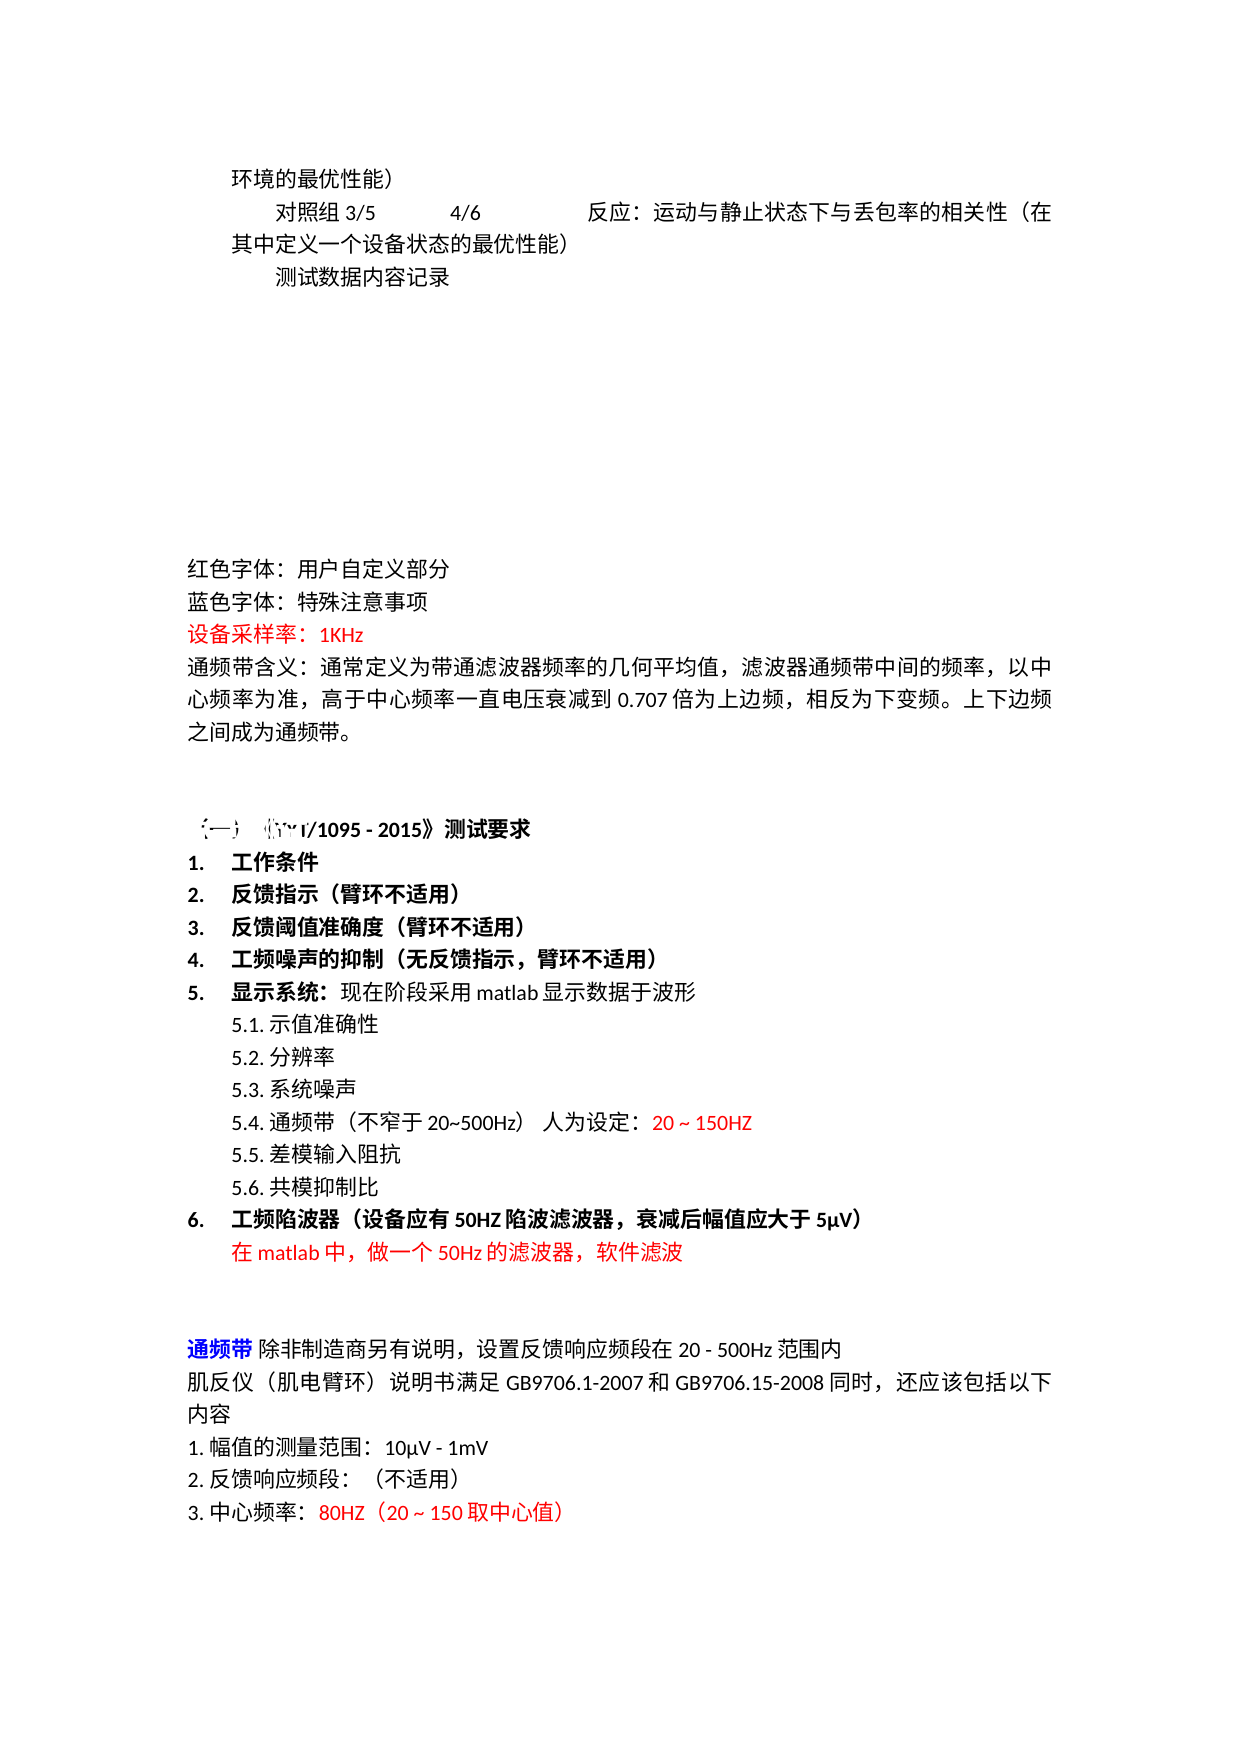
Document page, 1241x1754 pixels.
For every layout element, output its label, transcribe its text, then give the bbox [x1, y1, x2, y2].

list 通频带（不窄于20~500Hz） 人为设定：20 ~ 150HZ [187, 1104, 1053, 1137]
text 通频带 除非制造商另有说明，设置反馈响应频段在20 - 500Hz范围内 [187, 1332, 1053, 1364]
list 红色字体：用户自定义部分 [187, 552, 1053, 584]
list 共模抑制比 [187, 1169, 1053, 1202]
list 工频陷波器（设备应有50HZ陷波滤波器，衰减后幅值应大于5μV） [187, 1202, 1053, 1234]
list 反馈指示（臂环不适用） [187, 877, 1053, 909]
list 反馈阈值准确度（臂环不适用） [187, 909, 1053, 942]
text （一）《YYT/1095 - 2015》测试要求 [187, 812, 1053, 844]
list 幅值的测量范围：10μV - 1mV [187, 1429, 1053, 1462]
list 显示系统：现在阶段采用matlab显示数据于波形 [187, 974, 1053, 1007]
list 对照组3/5 4/6 反应：运动与静止状态下与丢包率的相关性（在其中定义一个设备状态的最优性能） [231, 194, 1053, 259]
list 中心频率：80HZ（20 ~ 150取中心值） [187, 1494, 1053, 1527]
text 肌反仪（肌电臂环）说明书满足GB9706.1-2007和GB9706.15-2008同时，还应该包括以下内容 [187, 1364, 1053, 1429]
list 分辨率 [187, 1039, 1053, 1072]
list 反馈响应频段：（不适用） [187, 1462, 1053, 1494]
list 工频噪声的抑制（无反馈指示，臂环不适用） [187, 942, 1053, 974]
list 蓝色字体：特殊注意事项 [187, 584, 1053, 617]
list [231, 162, 1053, 194]
list 设备采样率：1KHz [187, 617, 1053, 649]
list 通频带含义：通常定义为带通滤波器频率的几何平均值，滤波器通频带中间的频率，以中心频率为准，高于中心频率一直电压衰减到0.707倍为上边频，相反为下变频。上下边频之间成为通频带。 [187, 649, 1053, 747]
list 差模输入阻抗 [187, 1137, 1053, 1169]
list 工作条件 [187, 844, 1053, 877]
list 系统噪声 [187, 1072, 1053, 1104]
list 示值准确性 [187, 1007, 1053, 1039]
list 在matlab中，做一个50Hz的滤波器，软件滤波 [187, 1234, 1053, 1267]
list 测试数据内容记录 [231, 259, 1053, 292]
